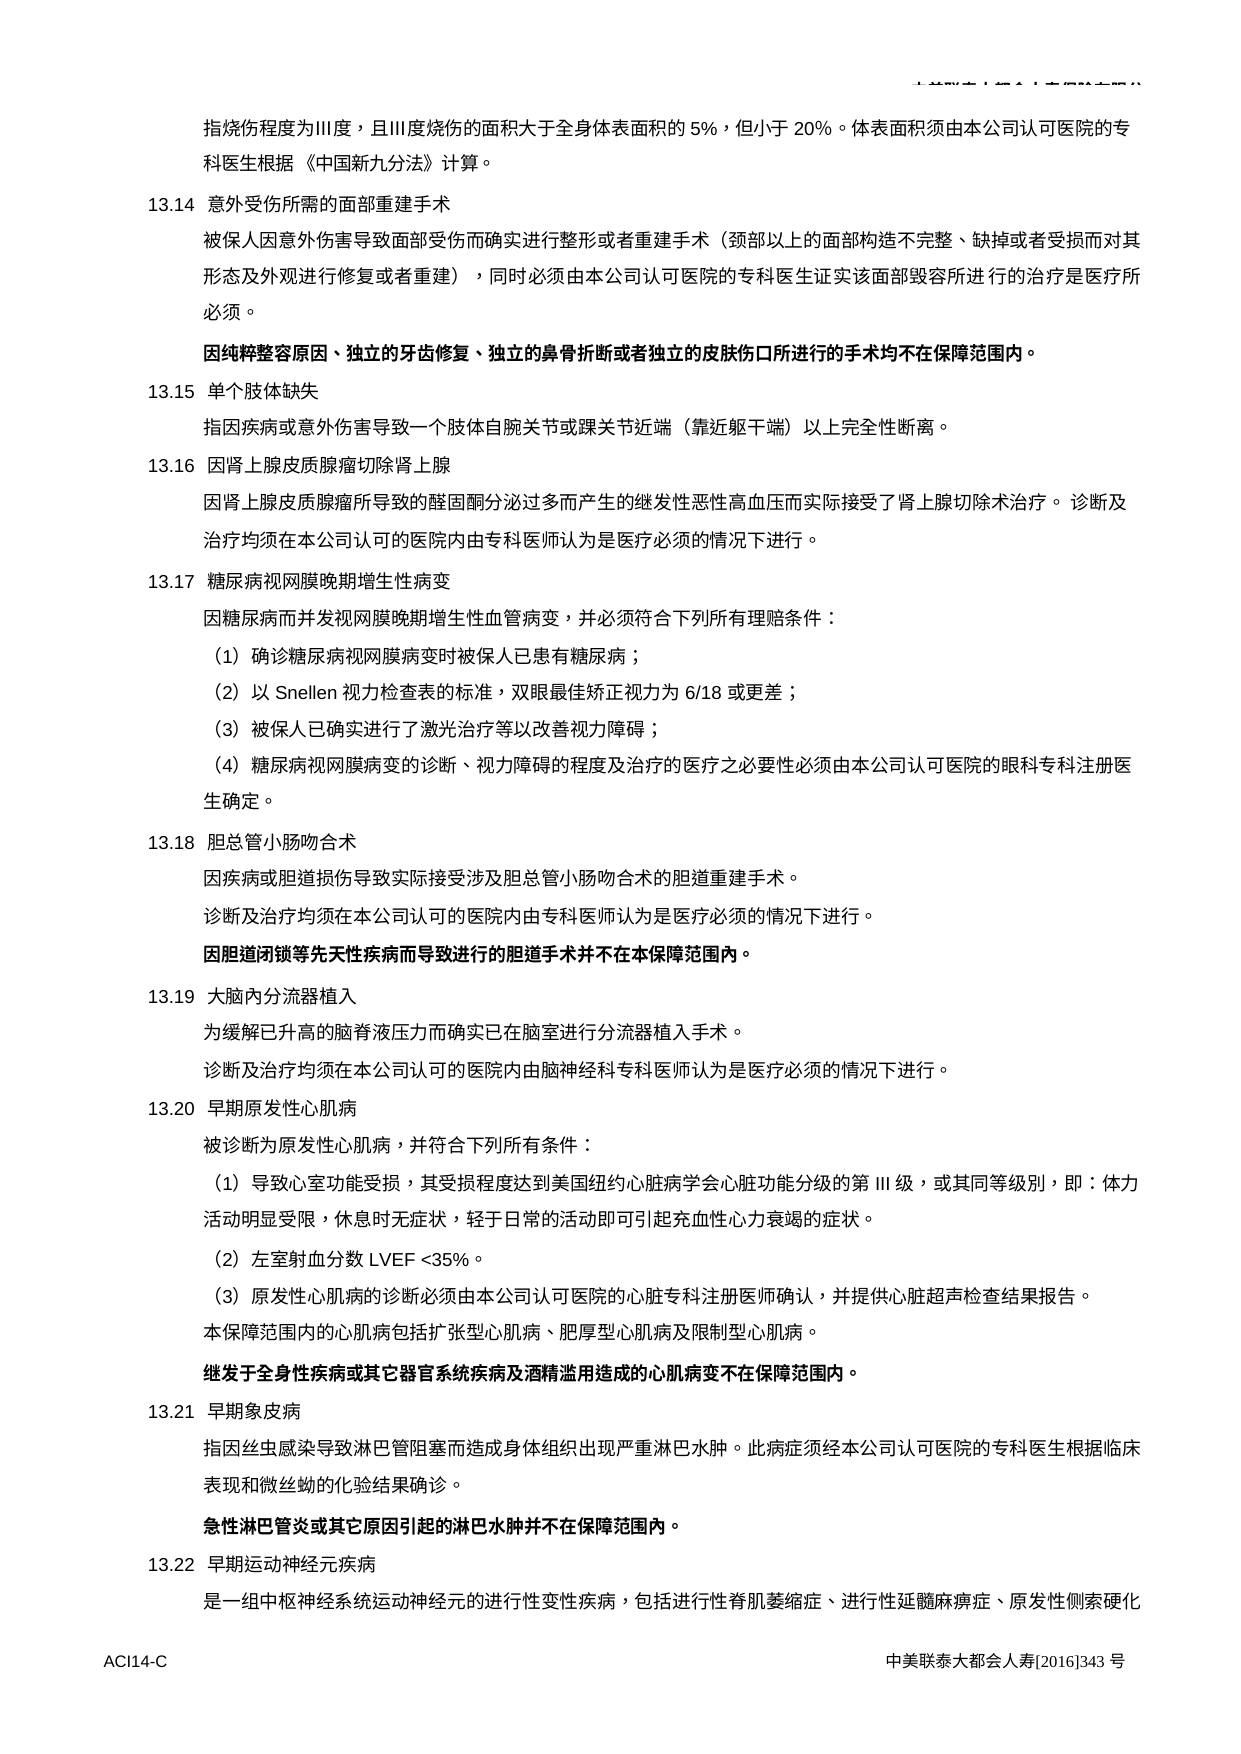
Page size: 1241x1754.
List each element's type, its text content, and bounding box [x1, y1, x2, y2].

text 因疾病或胆道损伤导致实际接受涉及胆总管小肠吻合术的胆道重建手术。 [203, 865, 1163, 891]
text 因糖尿病而并发视网膜晚期增生性血管病变，并必须符合下列所有理赔条件： [203, 605, 1163, 631]
text （3）被保人已确实进行了激光治疗等以改善视力障碍； [203, 716, 1163, 741]
text （2）以 Snellen 视力检查表的标准，双眼最佳矫正视力为 6/18 或更差； [203, 679, 1163, 705]
text （1）确诊糖尿病视网膜病变时被保人已患有糖尿病； [203, 643, 1163, 668]
list 意外受伤所需的面部重建手术 [148, 191, 1163, 217]
text 诊断及治疗均须在本公司认可的医院内由脑神经科专科医师认为是医疗必须的情况下进行。 [203, 1058, 1163, 1083]
list 因肾上腺皮质腺瘤切除肾上腺 [148, 452, 1163, 478]
list 早期运动神经元疾病 [148, 1551, 1163, 1577]
list 早期象皮病 [148, 1398, 1163, 1424]
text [203, 1588, 1141, 1613]
text 指因疾病或意外伤害导致一个肢体自腕关节或踝关节近端（靠近躯干端）以上完全性断离。 [203, 414, 1163, 440]
list 早期原发性心肌病 [148, 1096, 1163, 1121]
text （3）原发性心肌病的诊断必须由本公司认可医院的心脏专科注册医师确认，并提供心脏超声检查结果报告。本保障范围内的心肌病包括扩张型心肌病、肥厚型心肌病及限制型心肌病。 [203, 1283, 1095, 1345]
text （4）糖尿病视网膜病变的诊断、视力障碍的程度及治疗的医疗之必要性必须由本公司认可医院的眼科专科注册医生确定。 [203, 752, 1141, 814]
text 被诊断为原发性心肌病，并符合下列所有条件： [203, 1132, 1163, 1158]
text 被保人因意外伤害导致面部受伤而确实进行整形或者重建手术（颈部以上的面部构造不完整、缺掉或者受损而对其形态及外观进行修复或者重建），同时必须由本公司认可医院的专科医生证实该面部毁容所进行的治疗是医疗所 必须。 [203, 228, 1142, 325]
text （2）左室射血分数 LVEF <35%。 [203, 1246, 1163, 1272]
text 为缓解已升高的脑脊液压力而确实已在脑室进行分流器植入手术。 [203, 1020, 1163, 1045]
text 指因丝虫感染导致淋巴管阻塞而造成身体组织出现严重淋巴水肿。此病症须经本公司认可医院的专科医生根据临床表现和微丝蚴的化验结果确诊。 [203, 1435, 1142, 1498]
subtitle 急性淋巴管炎或其它原因引起的淋巴水肿并不在保障范围內。 [203, 1513, 1163, 1539]
text 因肾上腺皮质腺瘤所导致的醛固酮分泌过多而产生的继发性恶性高血压而实际接受了肾上腺切除术治疗。 诊断及治疗均须在本公司认可的医院内由专科医师认为是医疗必须的情况下进行。 [203, 489, 1142, 553]
subtitle 继发于全身性疾病或其它器官系统疾病及酒精滥用造成的心肌病变不在保障范围内。 [203, 1360, 1163, 1386]
text 指烧伤程度为Ⅲ度，且Ⅲ度烧伤的面积大于全身体表面积的 5%，但小于 20％。体表面积须由本公司认可医院的专科医生根据 《中国新九分法》计算。 [203, 115, 1142, 176]
list 大脑內分流器植入 [148, 983, 1163, 1008]
list 单个肢体缺失 [148, 378, 1163, 403]
list 胆总管小肠吻合术 [148, 829, 1163, 854]
list 糖尿病视网膜晚期增生性病变 [148, 568, 1163, 594]
text （1）导致心室功能受损，其受损程度达到美国纽约心脏病学会心脏功能分级的第 III 级，或其同等级別，即：体力活动明显受限，休息时无症状，轻于日常的活动即可引起充血性心力衰竭的症状。 [203, 1170, 1147, 1232]
text 诊断及治疗均须在本公司认可的医院内由专科医师认为是医疗必须的情况下进行。因胆道闭锁等先天性疾病而导致进行的胆道手术并不在本保障范围內。 [203, 903, 878, 967]
subtitle 因纯粹整容原因、独立的牙齿修复、独立的鼻骨折断或者独立的皮肤伤口所进行的手术均不在保障范围内。 [203, 340, 1163, 365]
